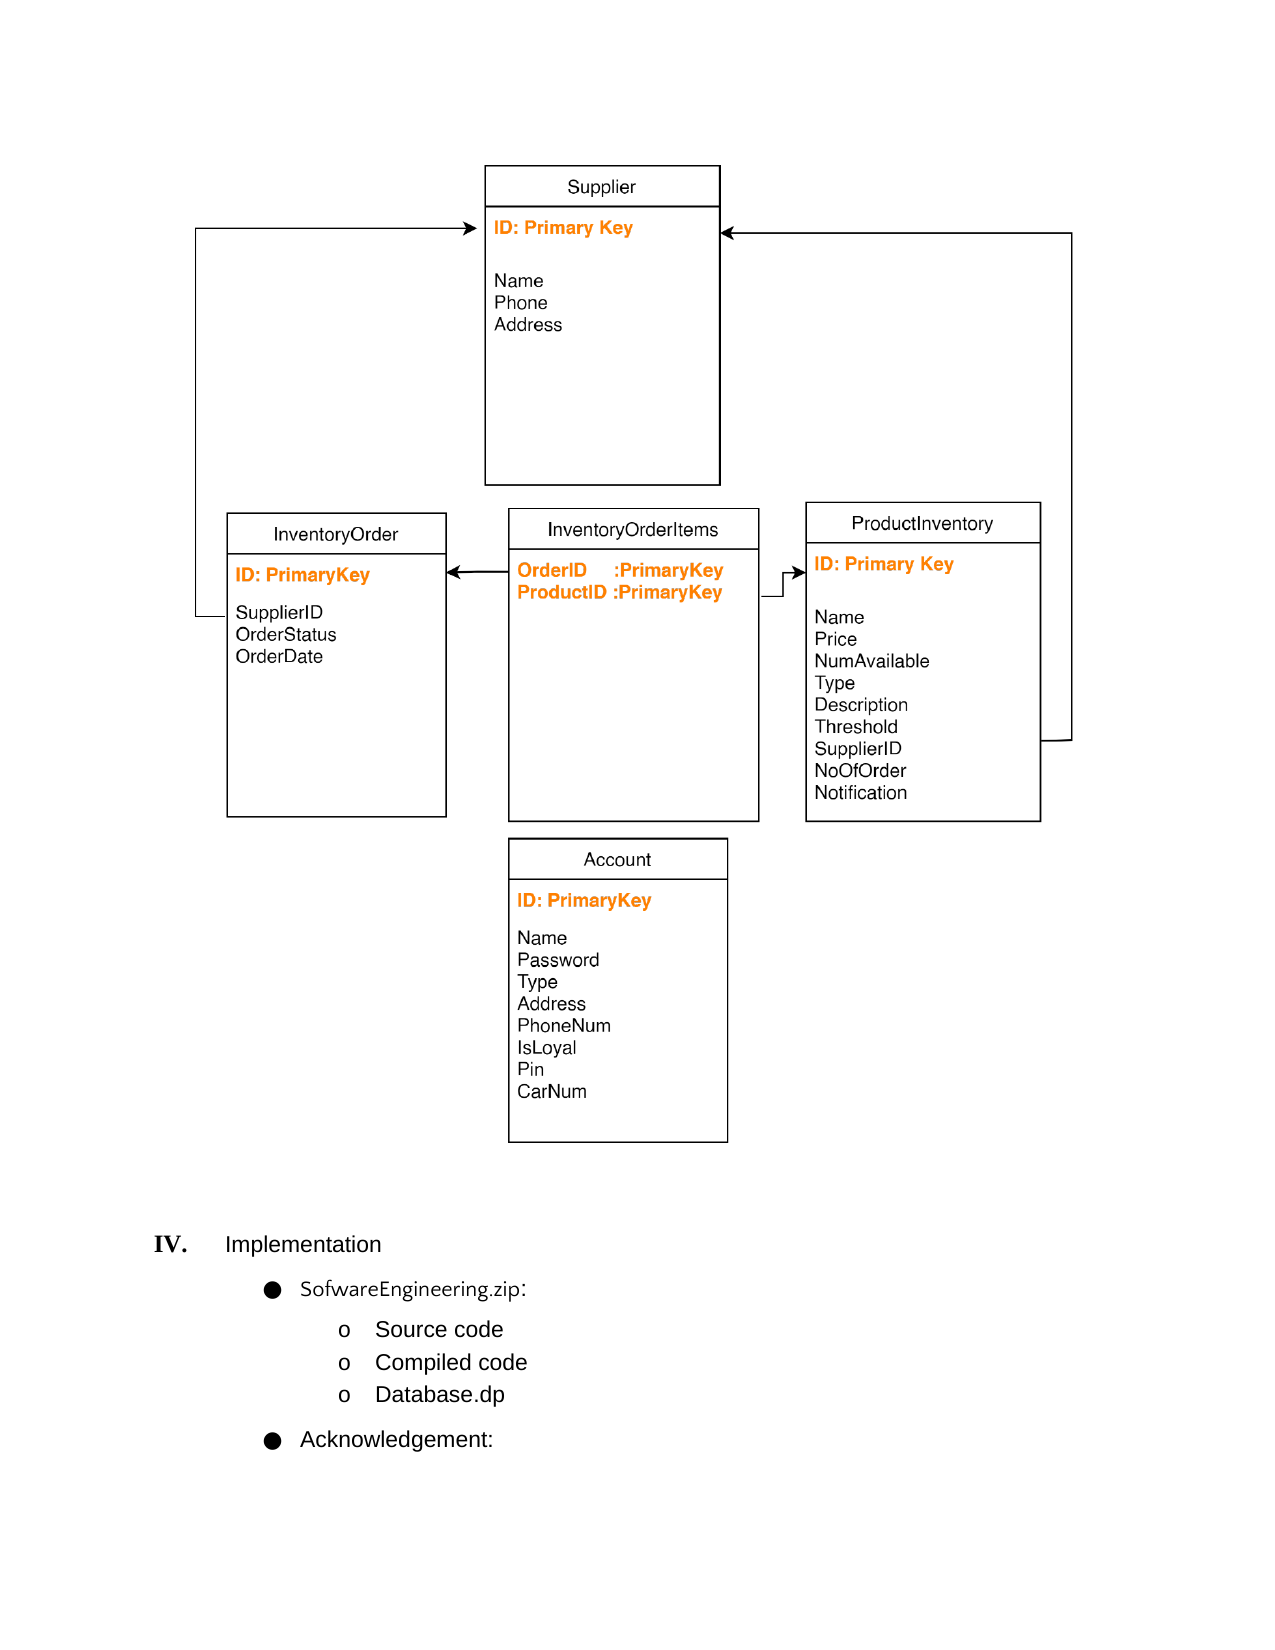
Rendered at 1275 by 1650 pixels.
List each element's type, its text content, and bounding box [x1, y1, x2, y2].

list Implementation [187, 1229, 1125, 1258]
list SofwareEngineering.zip: [262, 1262, 1125, 1309]
list Database.dp [337, 1381, 1125, 1409]
list Source code [337, 1316, 1125, 1344]
list Acknowledgement: [262, 1414, 1125, 1461]
list Compiled code [337, 1349, 1125, 1377]
picture [168, 150, 1102, 1163]
